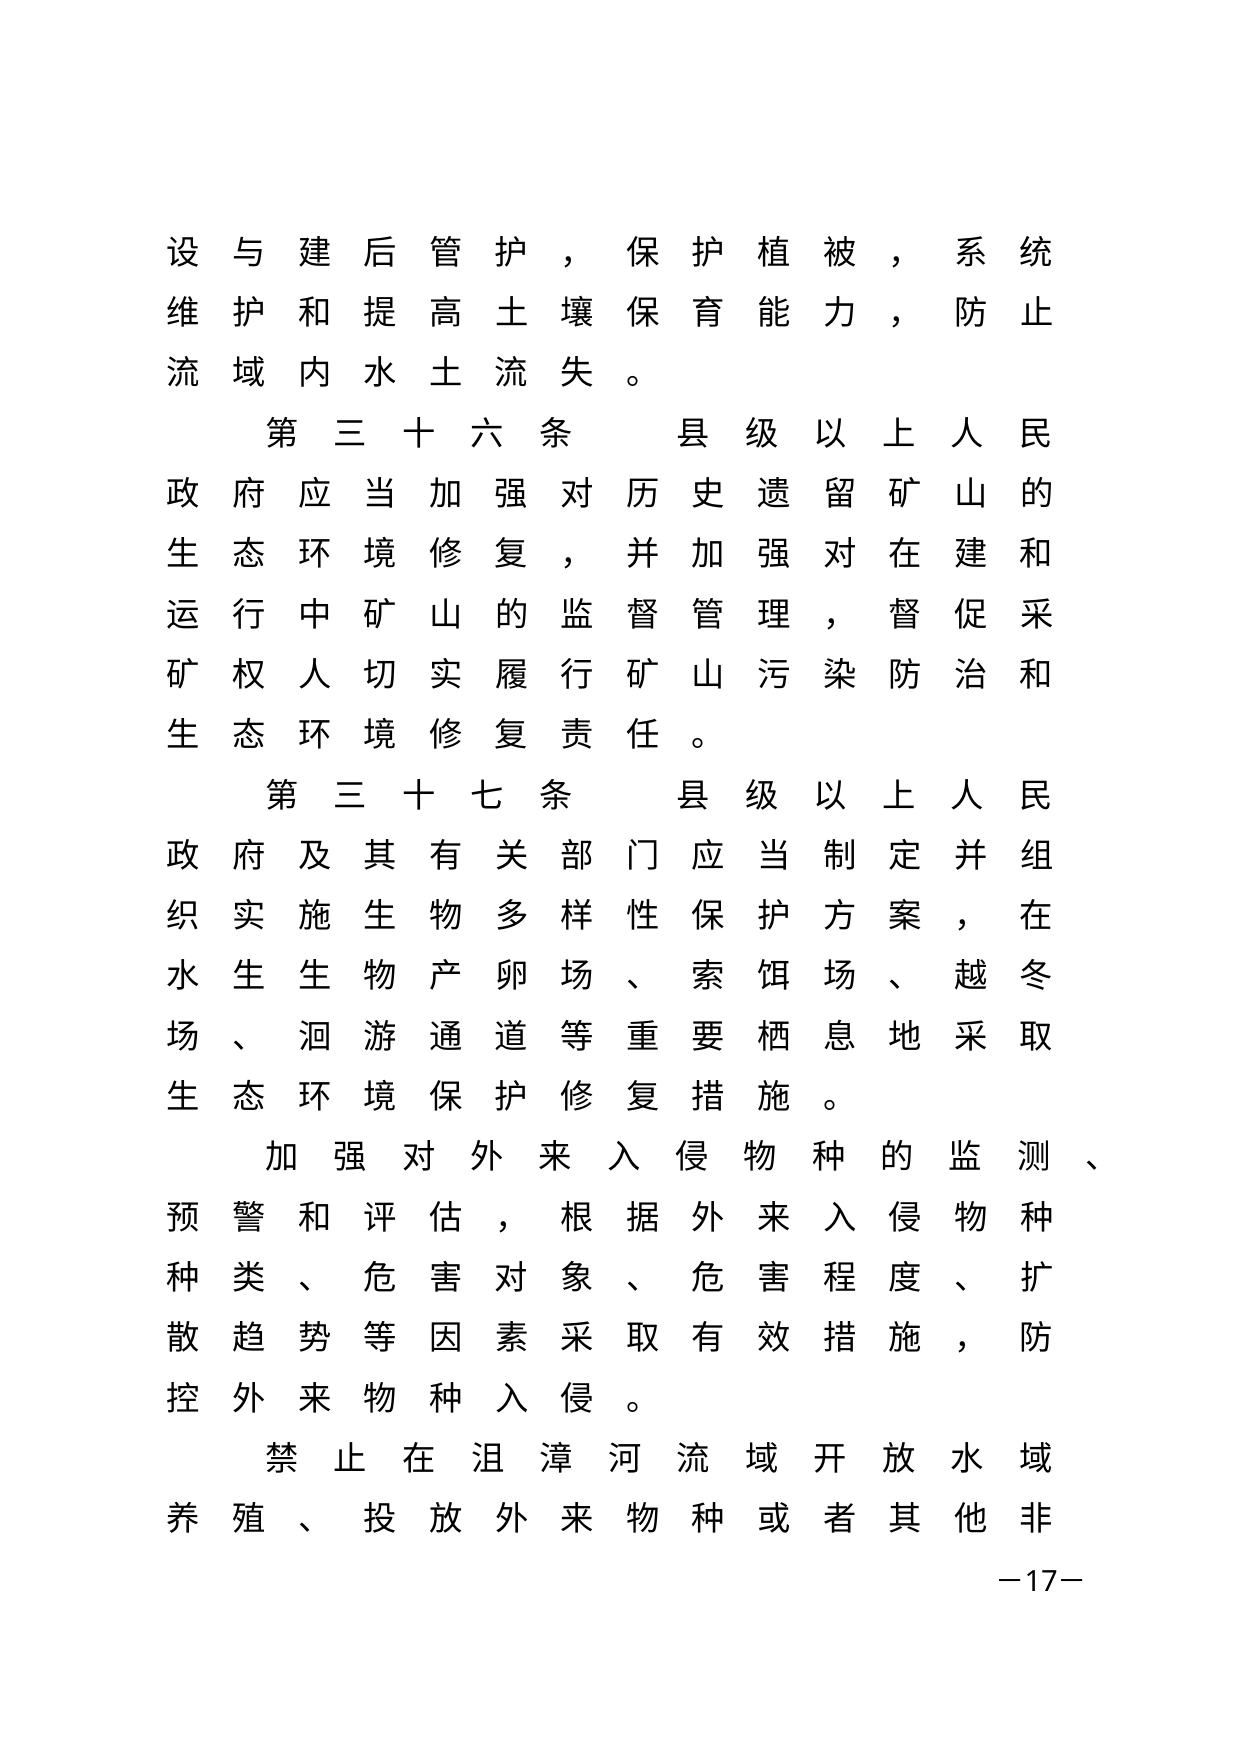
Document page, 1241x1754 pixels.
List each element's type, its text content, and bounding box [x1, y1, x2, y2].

text 加强对外来入侵物种的监测、预警和评估，根据外来入侵物种种类、危害对象、危害程度、扩散趋势等因素采取有效措施，防控外来物种入侵。 [167, 1124, 1085, 1426]
text 禁止在沮漳河流域开放水域养殖、投放外来物种或者其他非本地物种种质资源。 [167, 1426, 1085, 1546]
text 第三十六条 县级以上人民政府应当加强对历史遗留矿山的生态环境修复，并加强对在建和运行中矿山的监督管理，督促采矿权人切实履行矿山污染防治和生态环境修复责任。 [167, 400, 1085, 762]
text 县级以上人民政府水行政主管部门应当加强水土保持工程建设与建后管护，保护植被，系统维护和提高土壤保育能力，防止流域内水土流失。 [167, 219, 1085, 400]
text 第三十七条 县级以上人民政府及其有关部门应当制定并组织实施生物多样性保护方案，在水生生物产卵场、索饵场、越冬场、洄游通道等重要栖息地采取生态环境保护修复措施。 [167, 762, 1085, 1124]
